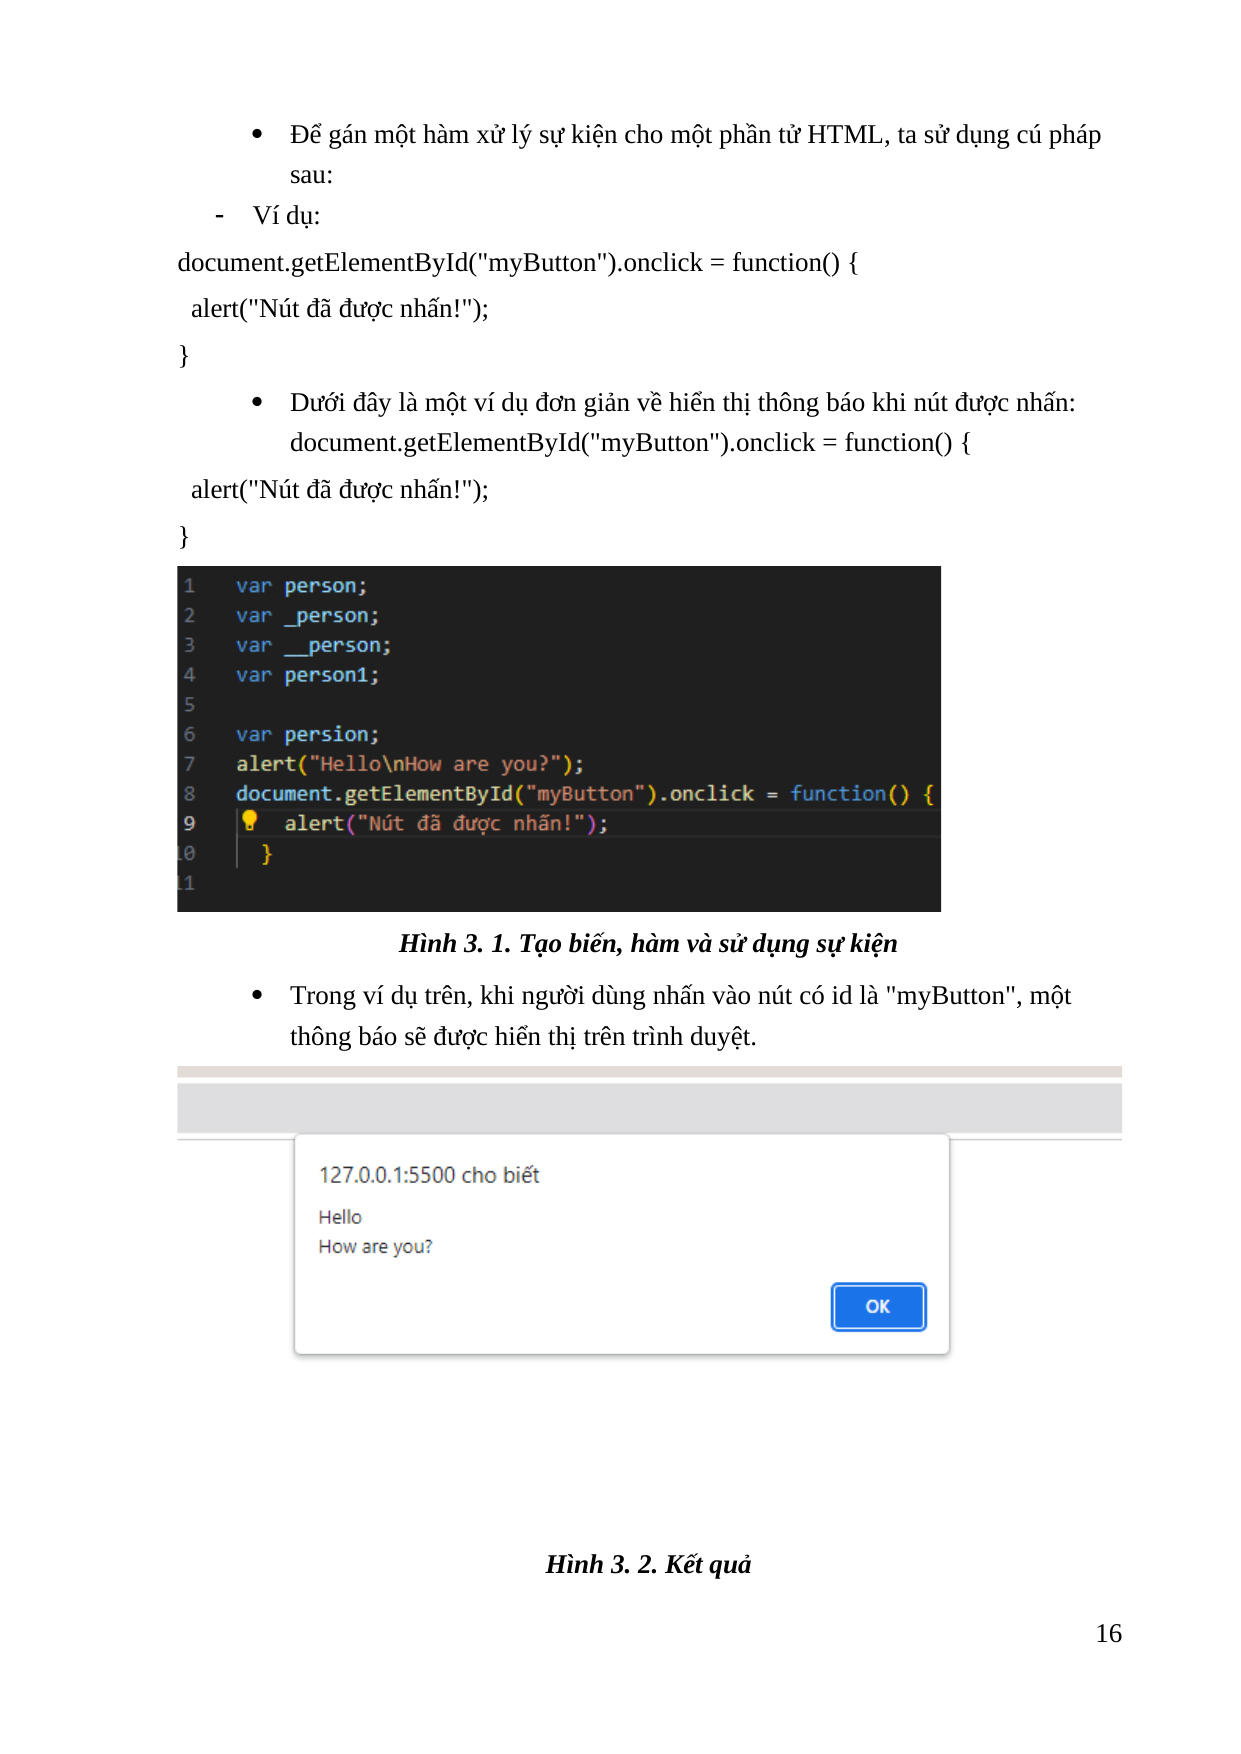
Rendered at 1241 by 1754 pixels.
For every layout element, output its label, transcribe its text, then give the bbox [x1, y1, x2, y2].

list Trong ví dụ trên, khi người dùng nhấn vào nút có id là "myButton", một thông báo sẽ được hiển thị trên trình duyệt. [252, 979, 1122, 1051]
text Hình 3. 2. Kết quả [177, 1549, 1122, 1580]
list Dưới đây là một ví dụ đơn giản về hiển thị thông báo khi nút được nhấn: document.getElementById("myButton").onclick = function() { [252, 386, 1122, 458]
text document.getElementById("myButton").onclick = function() { [177, 246, 1122, 277]
picture [177, 1066, 1123, 1534]
text } [177, 520, 1122, 551]
text alert("Nút đã được nhấn!"); [177, 473, 1122, 504]
text Hình 3. 1. Tạo biến, hàm và sử dụng sự kiện [177, 927, 1122, 958]
list Để gán một hàm xử lý sự kiện cho một phần tử HTML, ta sử dụng cú pháp sau: [252, 118, 1122, 190]
text } [177, 339, 1122, 370]
list Ví dụ: [215, 199, 1122, 230]
picture [177, 566, 942, 912]
text alert("Nút đã được nhấn!"); [177, 293, 1122, 324]
